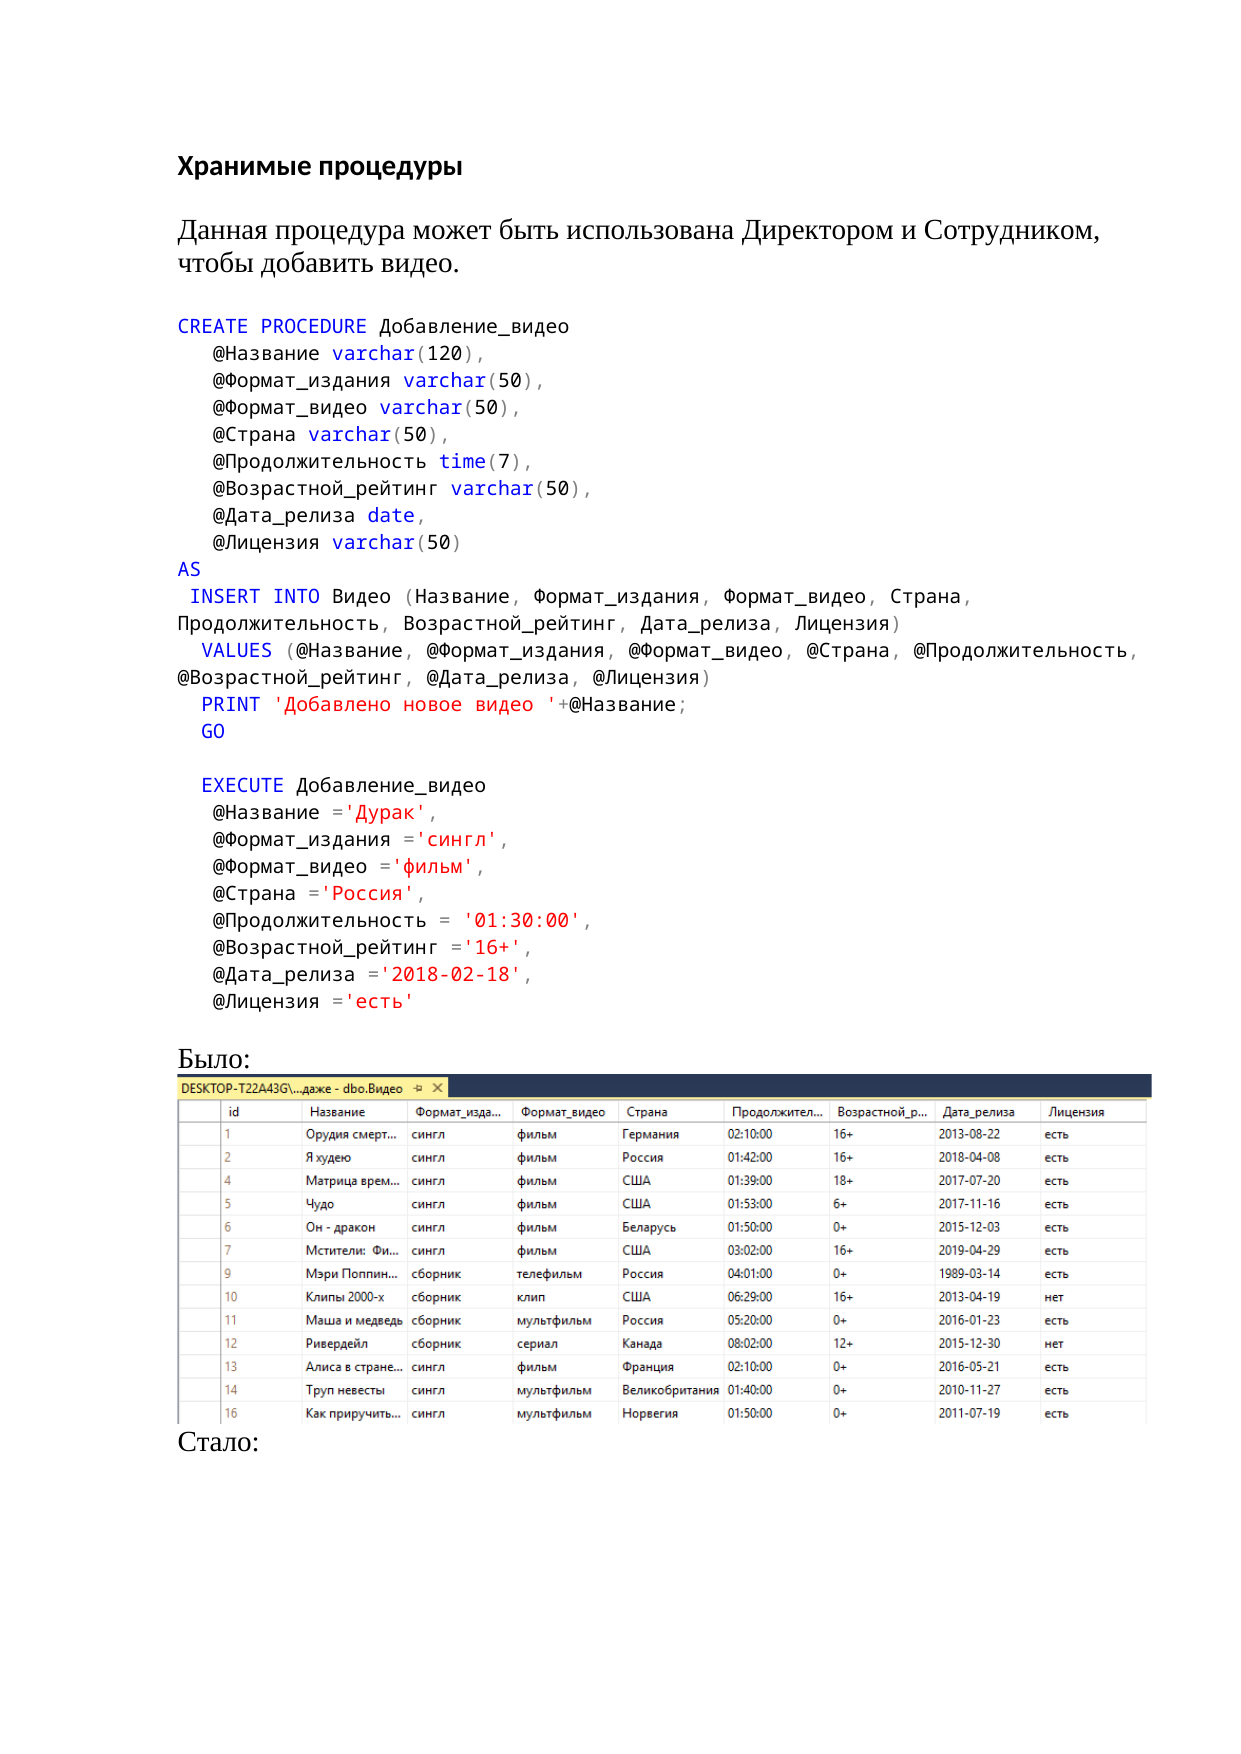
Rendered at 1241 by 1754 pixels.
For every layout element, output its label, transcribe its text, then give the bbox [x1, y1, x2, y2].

text @Страна ='Россия', [177, 879, 1152, 906]
text @Продолжительность = '01:30:00', [177, 906, 1152, 933]
text VALUES (@Название, @Формат_издания, @Формат_видео, @Страна, @Продолжительность, @Возрастной_рейтинг, @Дата_релиза, @Лицензия) [177, 636, 1152, 690]
text @Формат_издания varchar(50), [177, 367, 1152, 394]
text AS [177, 556, 1152, 582]
text CREATE PROCEDURE Добавление_видео [177, 313, 1152, 340]
text @Дата_релиза date, [177, 502, 1152, 528]
text INSERT INTO Видео (Название, Формат_издания, Формат_видео, Страна, Продолжительность, Возрастной_рейтинг, Дата_релиза, Лицензия) [177, 582, 1152, 636]
text @Формат_издания ='сингл', [177, 825, 1152, 852]
text GO [177, 717, 1152, 744]
text @Возрастной_рейтинг varchar(50), [177, 474, 1152, 502]
text @Название ='Дурак', [177, 798, 1152, 825]
text EXECUTE Добавление_видео [177, 771, 1152, 798]
text @Дата_релиза ='2018-02-18', [177, 960, 1152, 987]
text Было: [177, 1041, 1152, 1074]
text @Формат_видео ='фильм', [177, 852, 1152, 879]
text @Название varchar(120), [177, 340, 1152, 367]
text Стало: [177, 1424, 1152, 1457]
text @Возрастной_рейтинг ='16+', [177, 933, 1152, 960]
picture [177, 1074, 1152, 1424]
text @Лицензия ='есть' [177, 987, 1152, 1014]
text PRINT 'Добавлено новое видео '+@Название; [177, 690, 1152, 717]
text Данная процедура может быть использована Директором и Сотрудником, чтобы добавить видео. [177, 212, 1152, 279]
text @Формат_видео varchar(50), [177, 394, 1152, 421]
text @Лицензия varchar(50) [177, 528, 1152, 556]
text Хранимые процедуры [177, 147, 1152, 183]
text @Продолжительность time(7), [177, 448, 1152, 474]
text @Страна varchar(50), [177, 421, 1152, 448]
